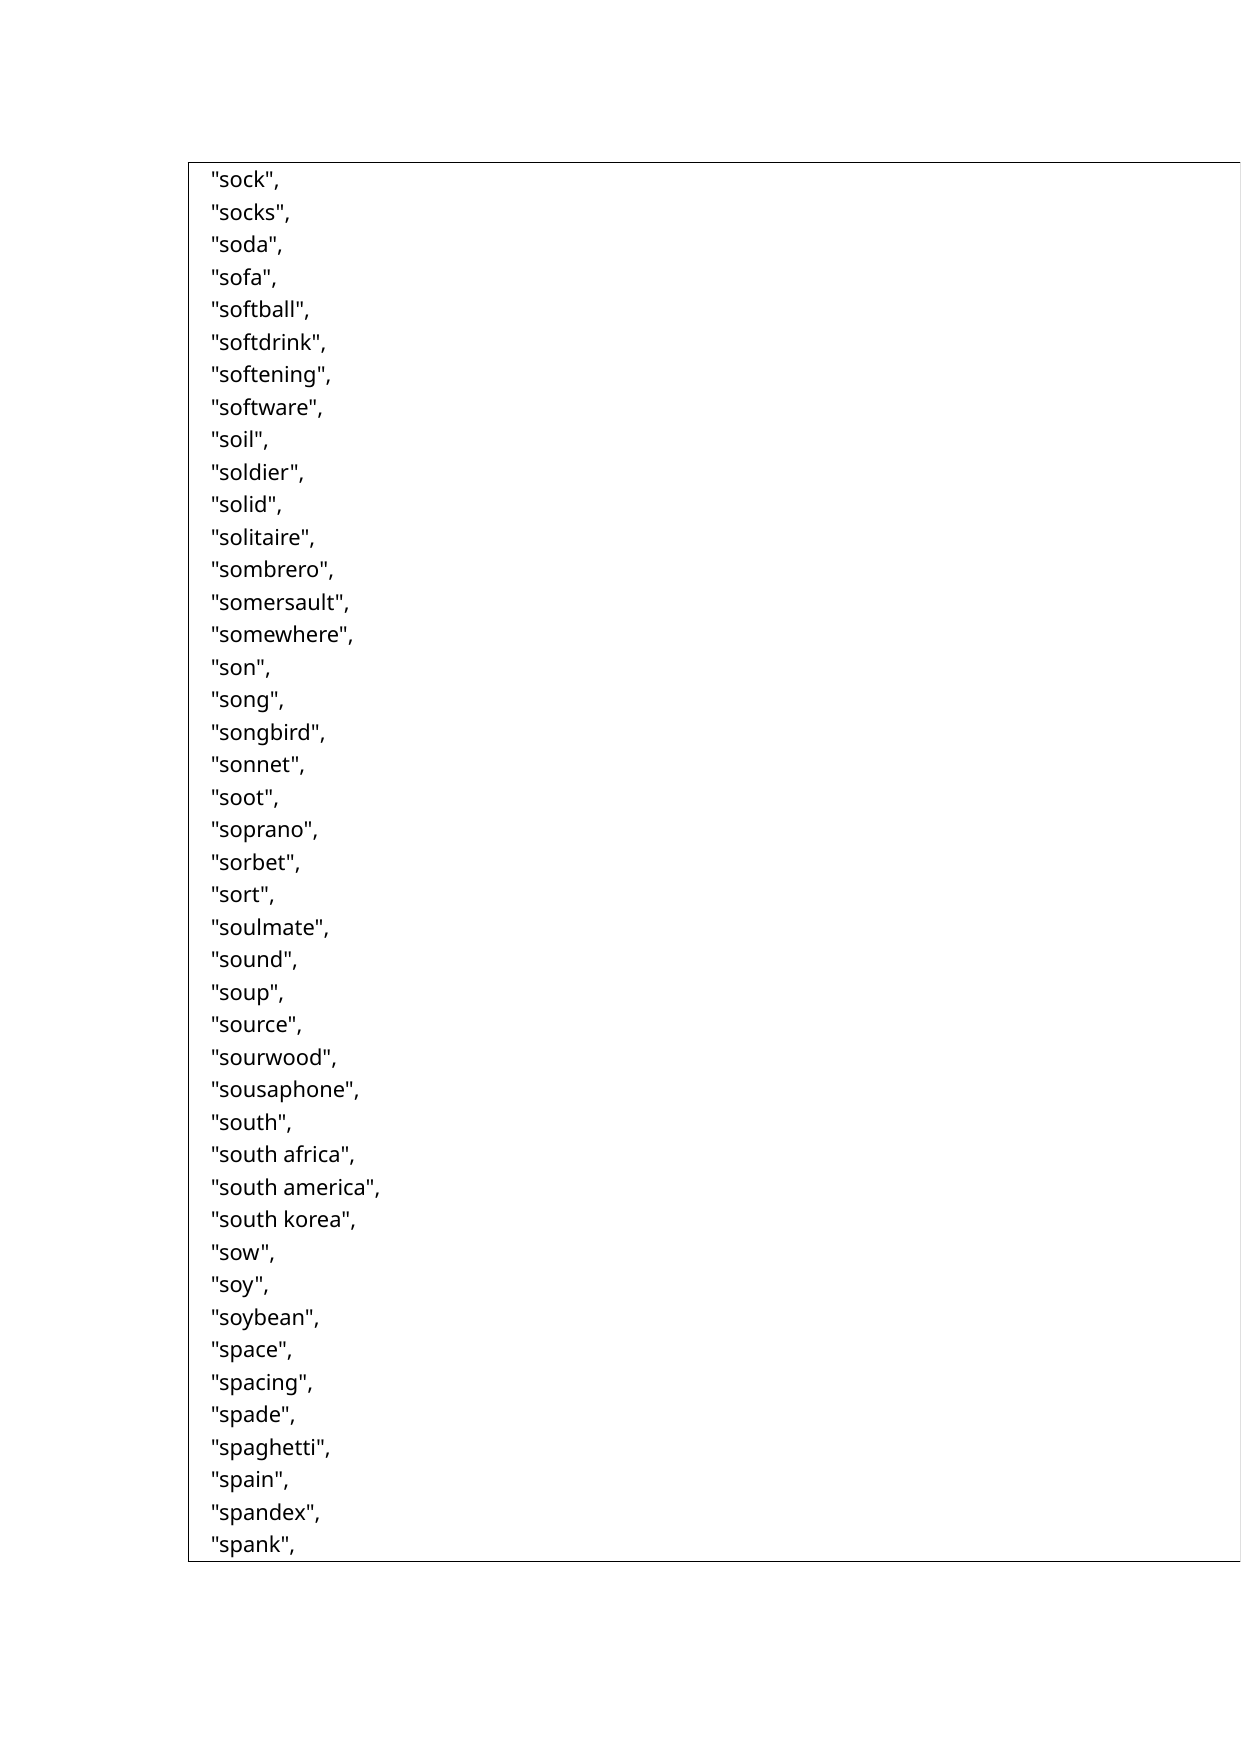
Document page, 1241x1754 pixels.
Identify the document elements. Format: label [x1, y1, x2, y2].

table_header [189, 163, 1240, 1561]
